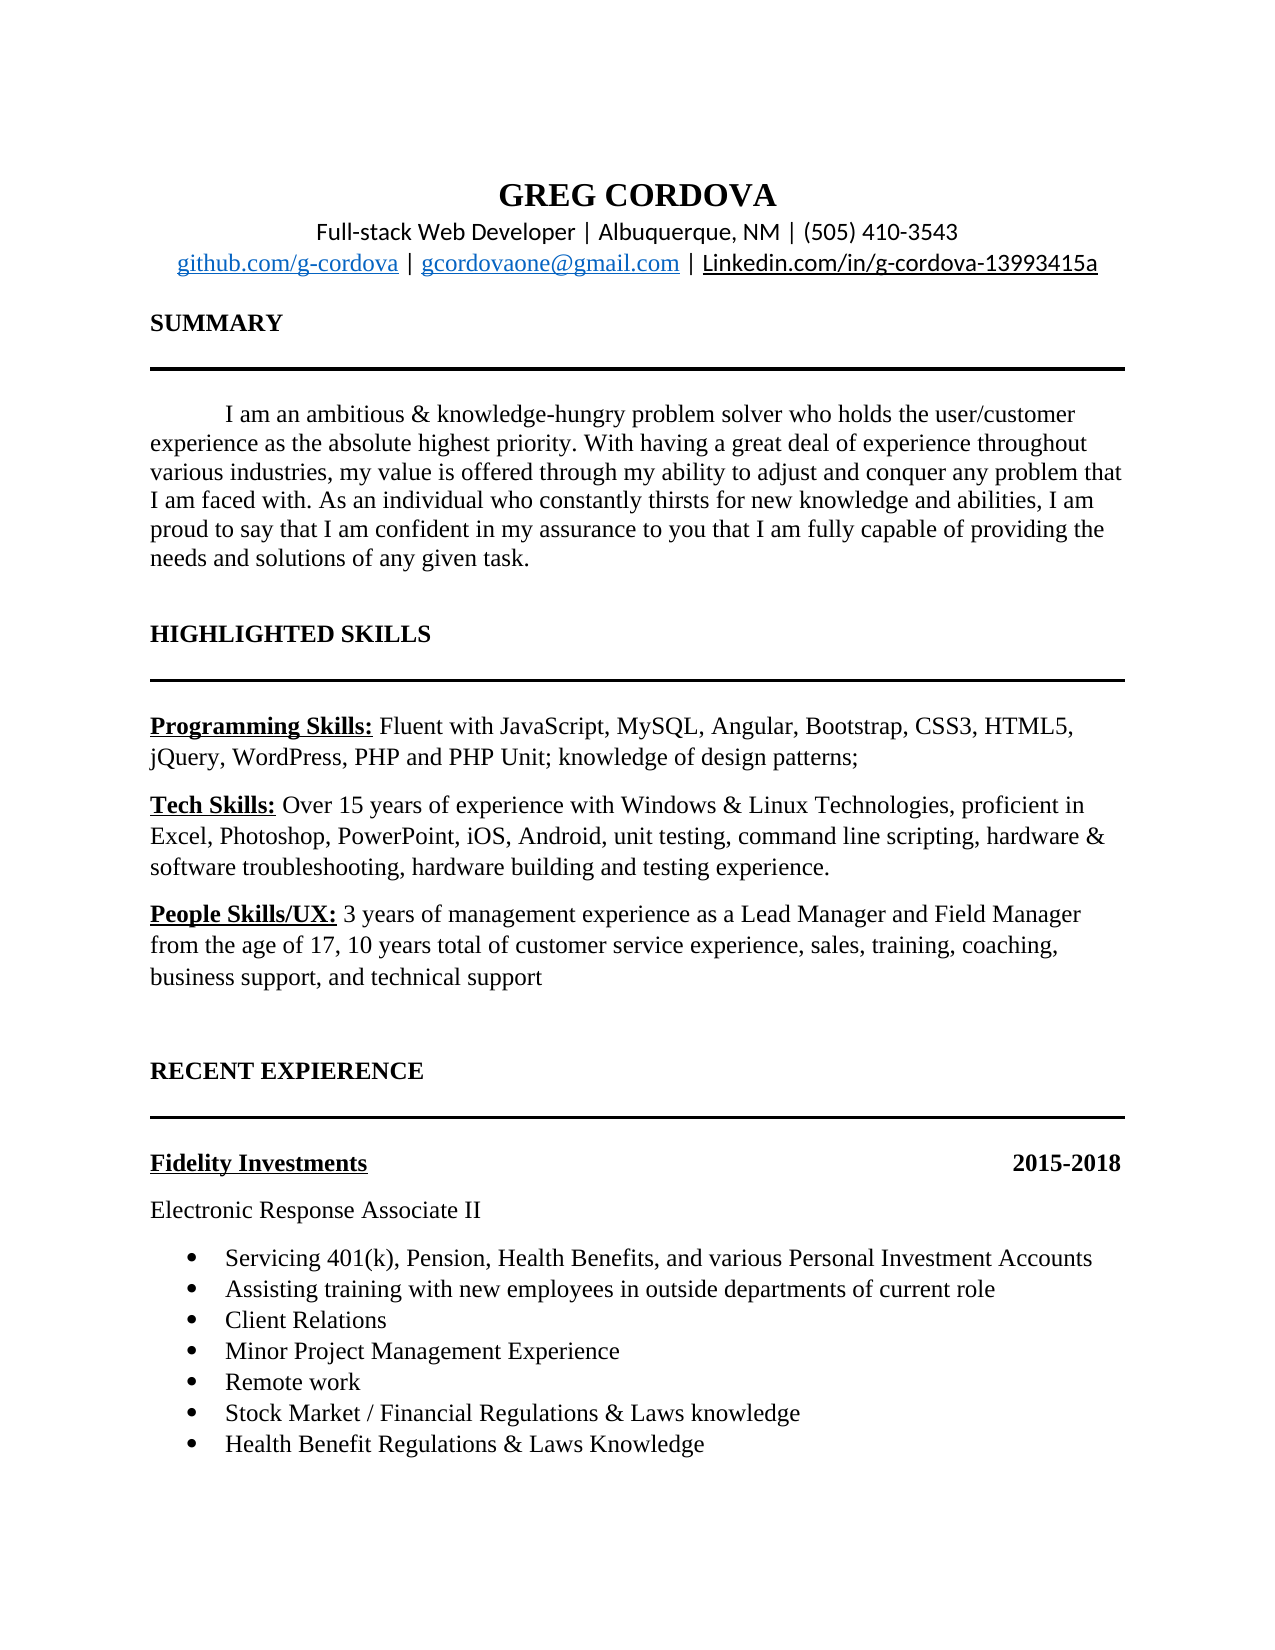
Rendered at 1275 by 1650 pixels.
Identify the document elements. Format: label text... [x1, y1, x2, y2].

text I am an ambitious & knowledge-hungry problem solver who holds the user/customer experience as the absolute highest priority. With having a great deal of experience throughout various industries, my value is offered through my ability to adjust and conquer any problem that I am faced with. As an individual who constantly thirsts for new knowledge and abilities, I am proud to say that I am confident in my assurance to you that I am fully capable of providing the needs and solutions of any given task. [150, 399, 1125, 572]
list Assisting training with new employees in outside departments of current role [187, 1274, 1125, 1303]
text Electronic Response Associate II [150, 1196, 1125, 1224]
list Servicing 401(k), Pension, Health Benefits, and various Personal Investment Accounts [187, 1243, 1125, 1272]
list Health Benefit Regulations & Laws Knowledge [187, 1429, 1125, 1458]
text Full-stack Web Developer | Albuquerque, NM | (505) 410-3543 [150, 216, 1125, 247]
text Fidelity Investments 2015-2018 [150, 1148, 1125, 1177]
list Minor Project Management Experience [187, 1336, 1125, 1365]
text Programming Skills: ​Fluent with JavaScript, MySQL, Angular, Bootstrap, CSS3, HTML5, jQuery, WordPress, PHP and PHP Unit; knowledge of design patterns; [150, 711, 1125, 771]
list Client Relations [187, 1305, 1125, 1334]
text HIGHLIGHTED SKILLS [150, 619, 1125, 648]
text Tech Skills: Over 15 years of experience with Windows & Linux Technologies, proficient in Excel, Photoshop, PowerPoint, iOS, Android, unit testing, command line scripting, hardware & software troubleshooting, hardware building and testing experience. [150, 790, 1125, 881]
text RECENT EXPIERENCE [150, 1056, 1125, 1085]
list Remote work [187, 1367, 1125, 1396]
text People Skills/UX: 3 years of management experience as a Lead Manager and Field Manager from the age of 17, 10 years total of customer service experience, sales, training, coaching, business support, and technical support [150, 899, 1125, 990]
subtitle GREG CORDOVA [150, 175, 1125, 213]
list Stock Market / Financial Regulations & Laws knowledge [187, 1398, 1125, 1427]
text github.com/g-cordova | gcordovaone@gmail.com | Linkedin.com/in/g-cordova-13993415a [150, 247, 1125, 277]
text SUMMARY [150, 308, 1125, 337]
